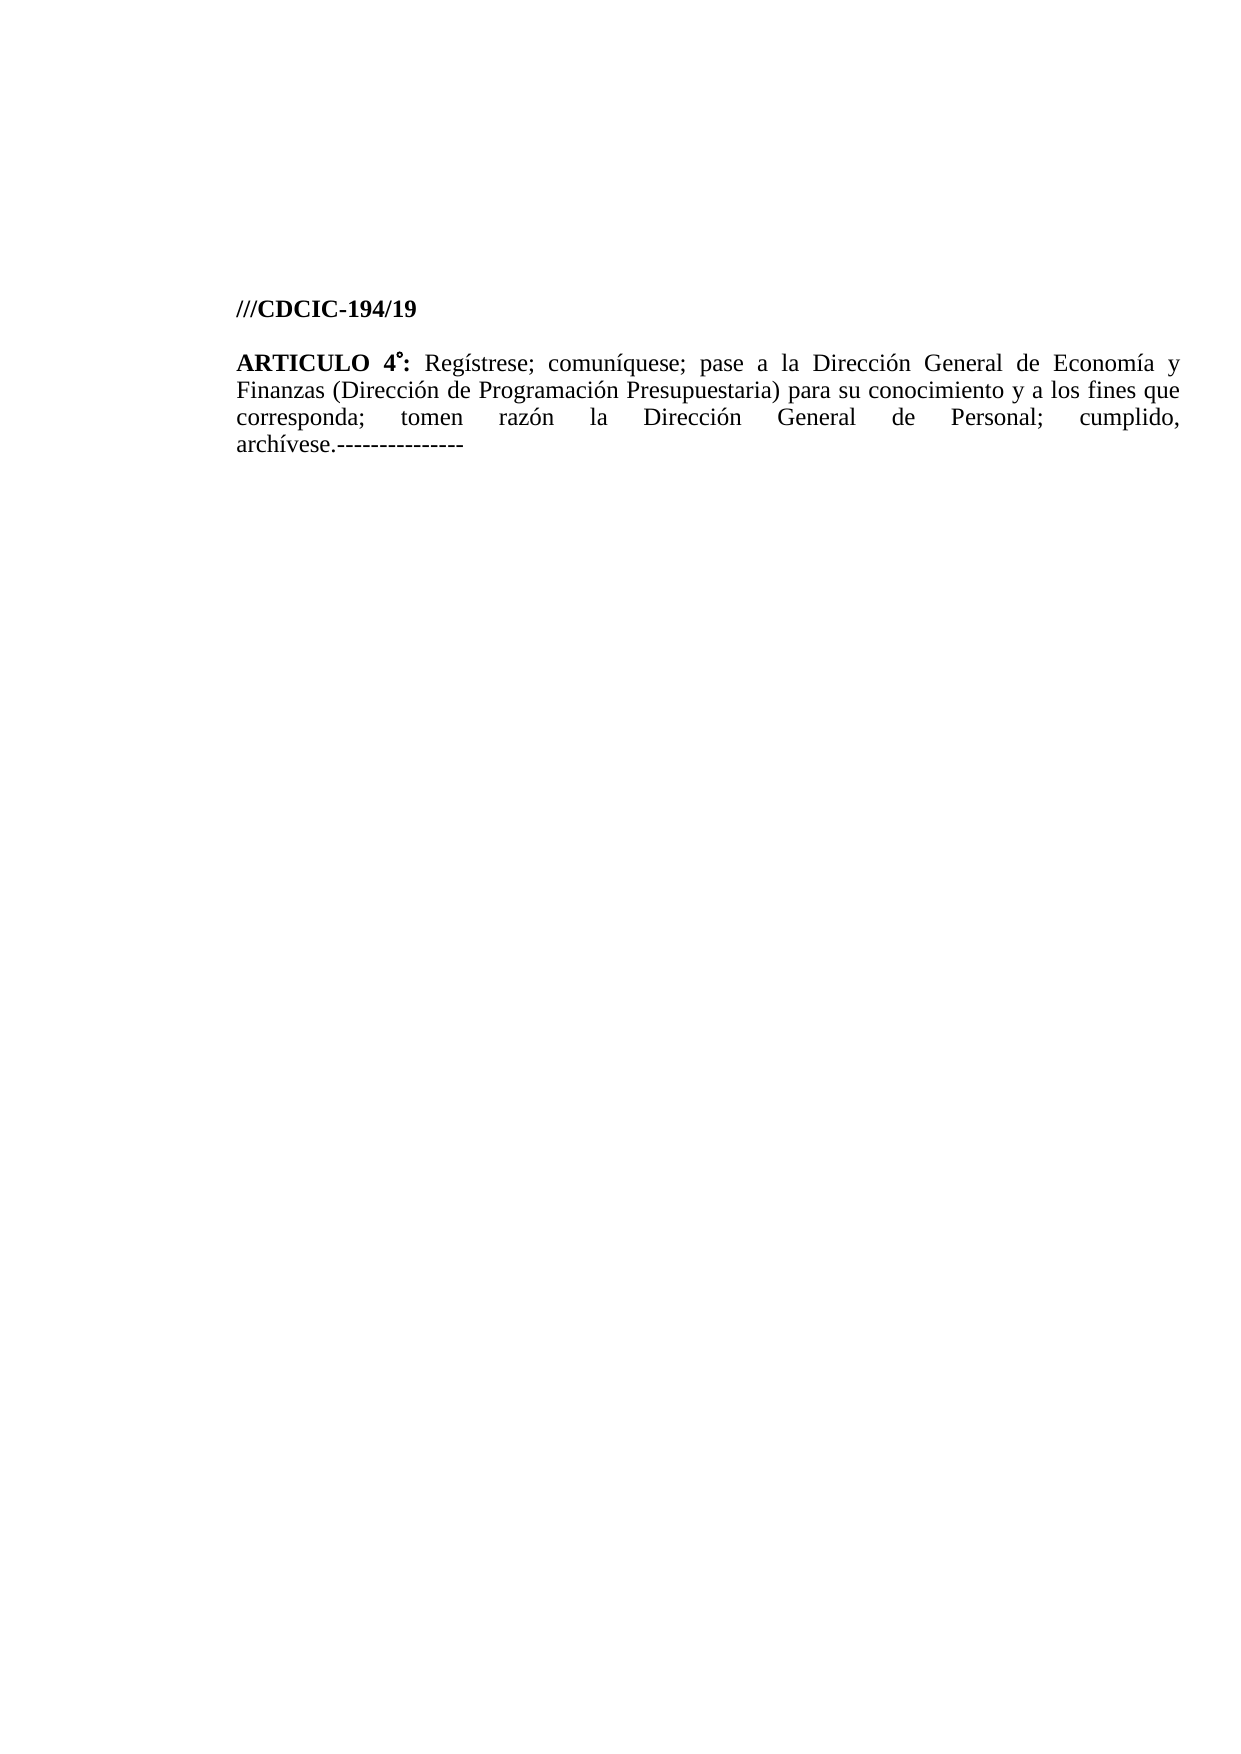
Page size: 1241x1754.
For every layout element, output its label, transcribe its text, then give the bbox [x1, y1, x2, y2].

text ARTICULO 4: Regístrese; comuníquese; pase a la Dirección General de Economía y Finanzas (Dirección de Programación Presupuestaria) para su conocimiento y a los fines que corresponda; tomen razón la Dirección General de Personal; cumplido, archívese.--------------- [236, 349, 1181, 458]
text ///CDCIC-194/19 [236, 295, 1181, 322]
